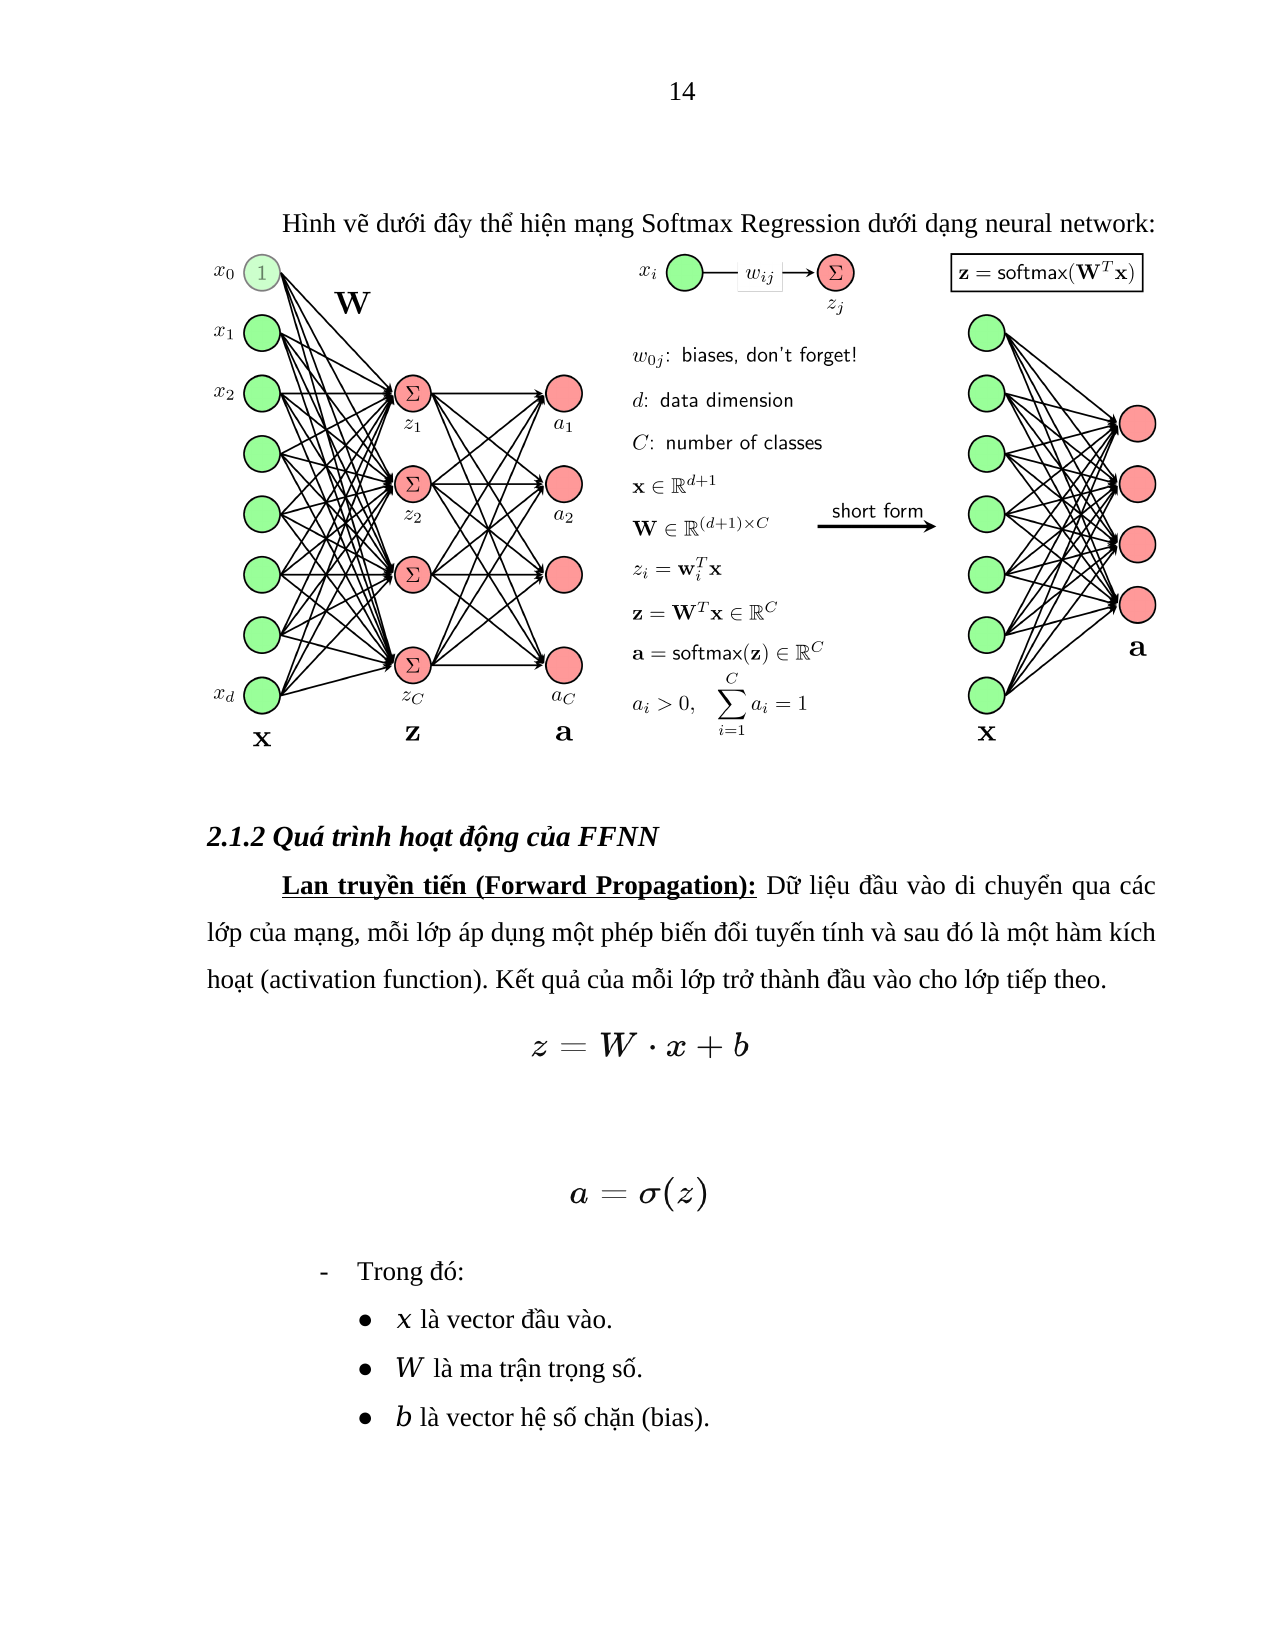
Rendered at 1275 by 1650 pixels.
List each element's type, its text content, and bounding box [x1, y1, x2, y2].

list 𝑏 là vector hệ số chặn (bias). [357, 1400, 1157, 1432]
text Hình vẽ dưới đây thể hiện mạng Softmax Regression dưới dạng neural network: [207, 207, 1157, 253]
list 𝑥 là vector đầu vào. [357, 1302, 1157, 1334]
picture [206, 253, 1157, 757]
picture [206, 1009, 1091, 1240]
text 2.1.2 Quá trình hoạt động của FFNN [207, 819, 1157, 853]
text Lan truyền tiến (Forward Propagation): Dữ liệu đầu vào di chuyển qua các lớp của mạng, mỗi lớp áp dụng một phép biến đổi tuyến tính và sau đó là một hàm kích hoạt (activation function). Kết quả của mỗi lớp trở thành đầu vào cho lớp tiếp theo. [207, 869, 1157, 994]
list Trong đó: [319, 1255, 1157, 1286]
list 𝑊 là ma trận trọng số. [357, 1351, 1157, 1383]
